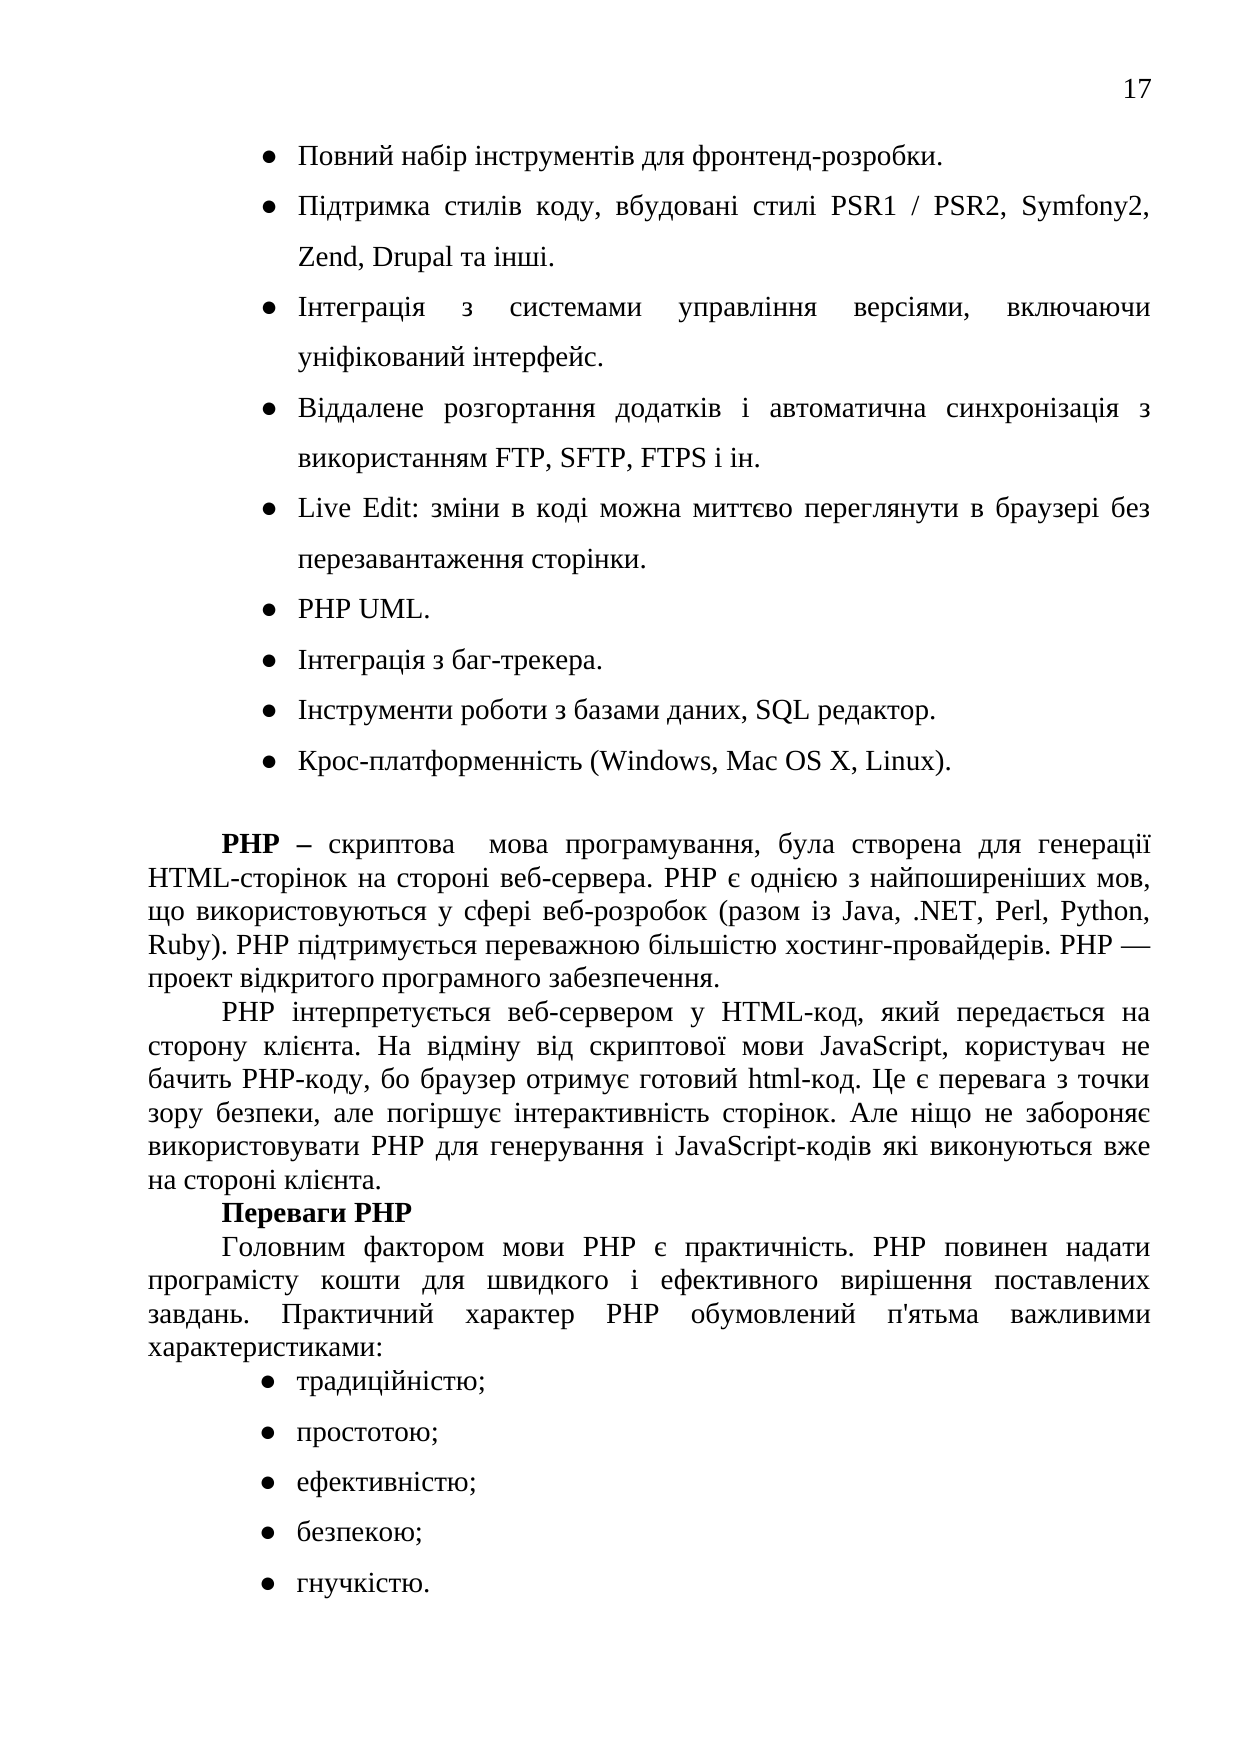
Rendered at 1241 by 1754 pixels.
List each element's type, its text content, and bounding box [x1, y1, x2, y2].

list Інструменти роботи з базами даних, SQL редактор. [260, 692, 1152, 726]
list Підтримка стилів коду, вбудовані стилі PSR1 / PSR2, Symfony2, Zend, Drupal та інші. [260, 188, 1152, 272]
list Віддалене розгортання додатків і автоматична синхронізація з використанням FTP, SFTP, FTPS і ін. [260, 390, 1152, 474]
list традиційністю; [259, 1363, 1152, 1397]
list гнучкістю. [259, 1565, 1152, 1598]
text PHP інтерпретується веб-сервером у HTML-код, який передається на сторону клієнта. На відміну від скриптової мови JavaScript, користувач не бачить PHP-коду, бо браузер отримує готовий html-код. Це є перевага з точки зору безпеки, але погіршує інтерактивність сторінок. Але ніщо не забороняє використовувати PHP для генерування і JavaScript-кодів які виконуються вже на стороні клієнта. [148, 994, 1152, 1195]
list Крос-платформенність (Windows, Mac OS X, Linux). [260, 742, 1152, 776]
text PHP – скриптова мова програмування, була створена для генерації HTML-сторінок на стороні веб-сервера. PHP є однією з найпоширеніших мов, що використовуються у сфері веб-розробок (разом із Java, .NET, Perl, Python, Ruby). PHP підтримується переважною більшістю хостинг-провайдерів. PHP — проект відкритого програмного забезпечення. [148, 826, 1152, 994]
text Переваги PHP [148, 1195, 1152, 1229]
list Інтеграція з баг-трекера. [260, 642, 1152, 675]
list ефективністю; [259, 1464, 1152, 1498]
list Live Edit: зміни в коді можна миттєво переглянути в браузері без перезавантаження сторінки. [260, 491, 1152, 574]
list Інтеграція з системами управління версіями, включаючи уніфікований інтерфейс. [260, 289, 1152, 373]
list безпекою; [259, 1514, 1152, 1548]
list PHP UML. [260, 591, 1152, 625]
list Повний набір інструментів для фронтенд-розробки. [260, 138, 1152, 172]
text Головним фактором мови РНР є практичність. РНР повинен надати програмісту кошти для швидкого і ефективного вирішення поставлених завдань. Практичний характер РНР обумовлений п'ятьма важливими характеристиками: [148, 1229, 1152, 1363]
list простотою; [259, 1413, 1152, 1447]
